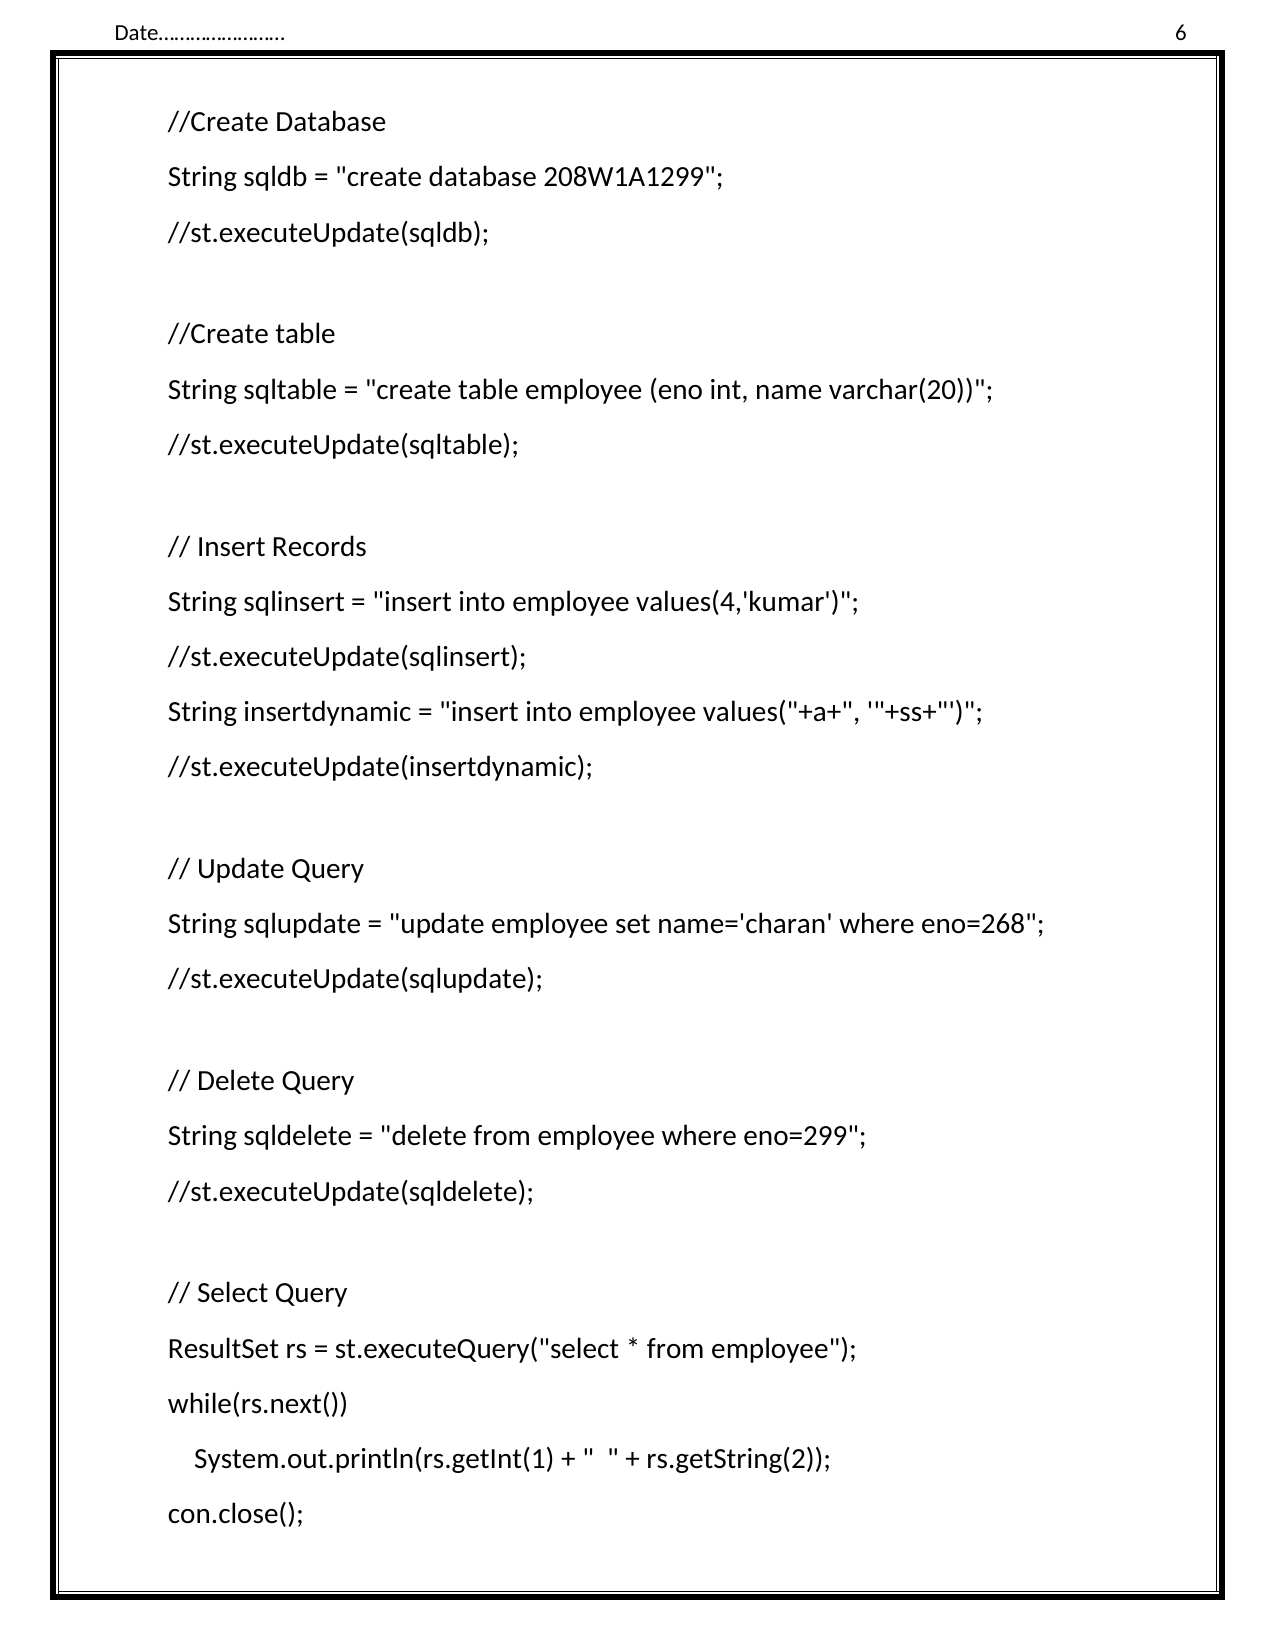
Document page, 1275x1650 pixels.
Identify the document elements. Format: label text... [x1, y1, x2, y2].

text // Delete Query [89, 1062, 1186, 1098]
text //Create table [89, 316, 1186, 351]
text String insertdynamic = "insert into employee values("+a+", '"+ss+"')"; [89, 693, 1186, 729]
text String sqltable = "create table employee (eno int, name varchar(20))"; [89, 371, 1186, 406]
text // Update Query [89, 850, 1186, 886]
text String sqldb = "create database 208W1A1299"; [89, 158, 1186, 194]
text //st.executeUpdate(sqltable); [89, 426, 1186, 461]
text // Insert Records [89, 528, 1186, 563]
text //st.executeUpdate(sqldelete); [89, 1173, 1186, 1208]
text String sqlinsert = "insert into employee values(4,'kumar')"; [89, 583, 1186, 618]
text //st.executeUpdate(insertdynamic); [89, 748, 1186, 784]
text //st.executeUpdate(sqldb); [89, 214, 1186, 249]
text //st.executeUpdate(sqlinsert); [89, 638, 1186, 674]
text while(rs.next()) [89, 1385, 1186, 1420]
text // Select Query [89, 1274, 1186, 1310]
text con.close(); [89, 1495, 1186, 1531]
text String sqldelete = "delete from employee where eno=299"; [89, 1117, 1186, 1153]
text ResultSet rs = st.executeQuery("select * from employee"); [89, 1330, 1186, 1365]
text //st.executeUpdate(sqlupdate); [89, 960, 1186, 996]
text System.out.println(rs.getInt(1) + " " + rs.getString(2)); [89, 1440, 1186, 1476]
text //Create Database [89, 103, 1186, 139]
text String sqlupdate = "update employee set name='charan' where eno=268"; [89, 905, 1186, 941]
